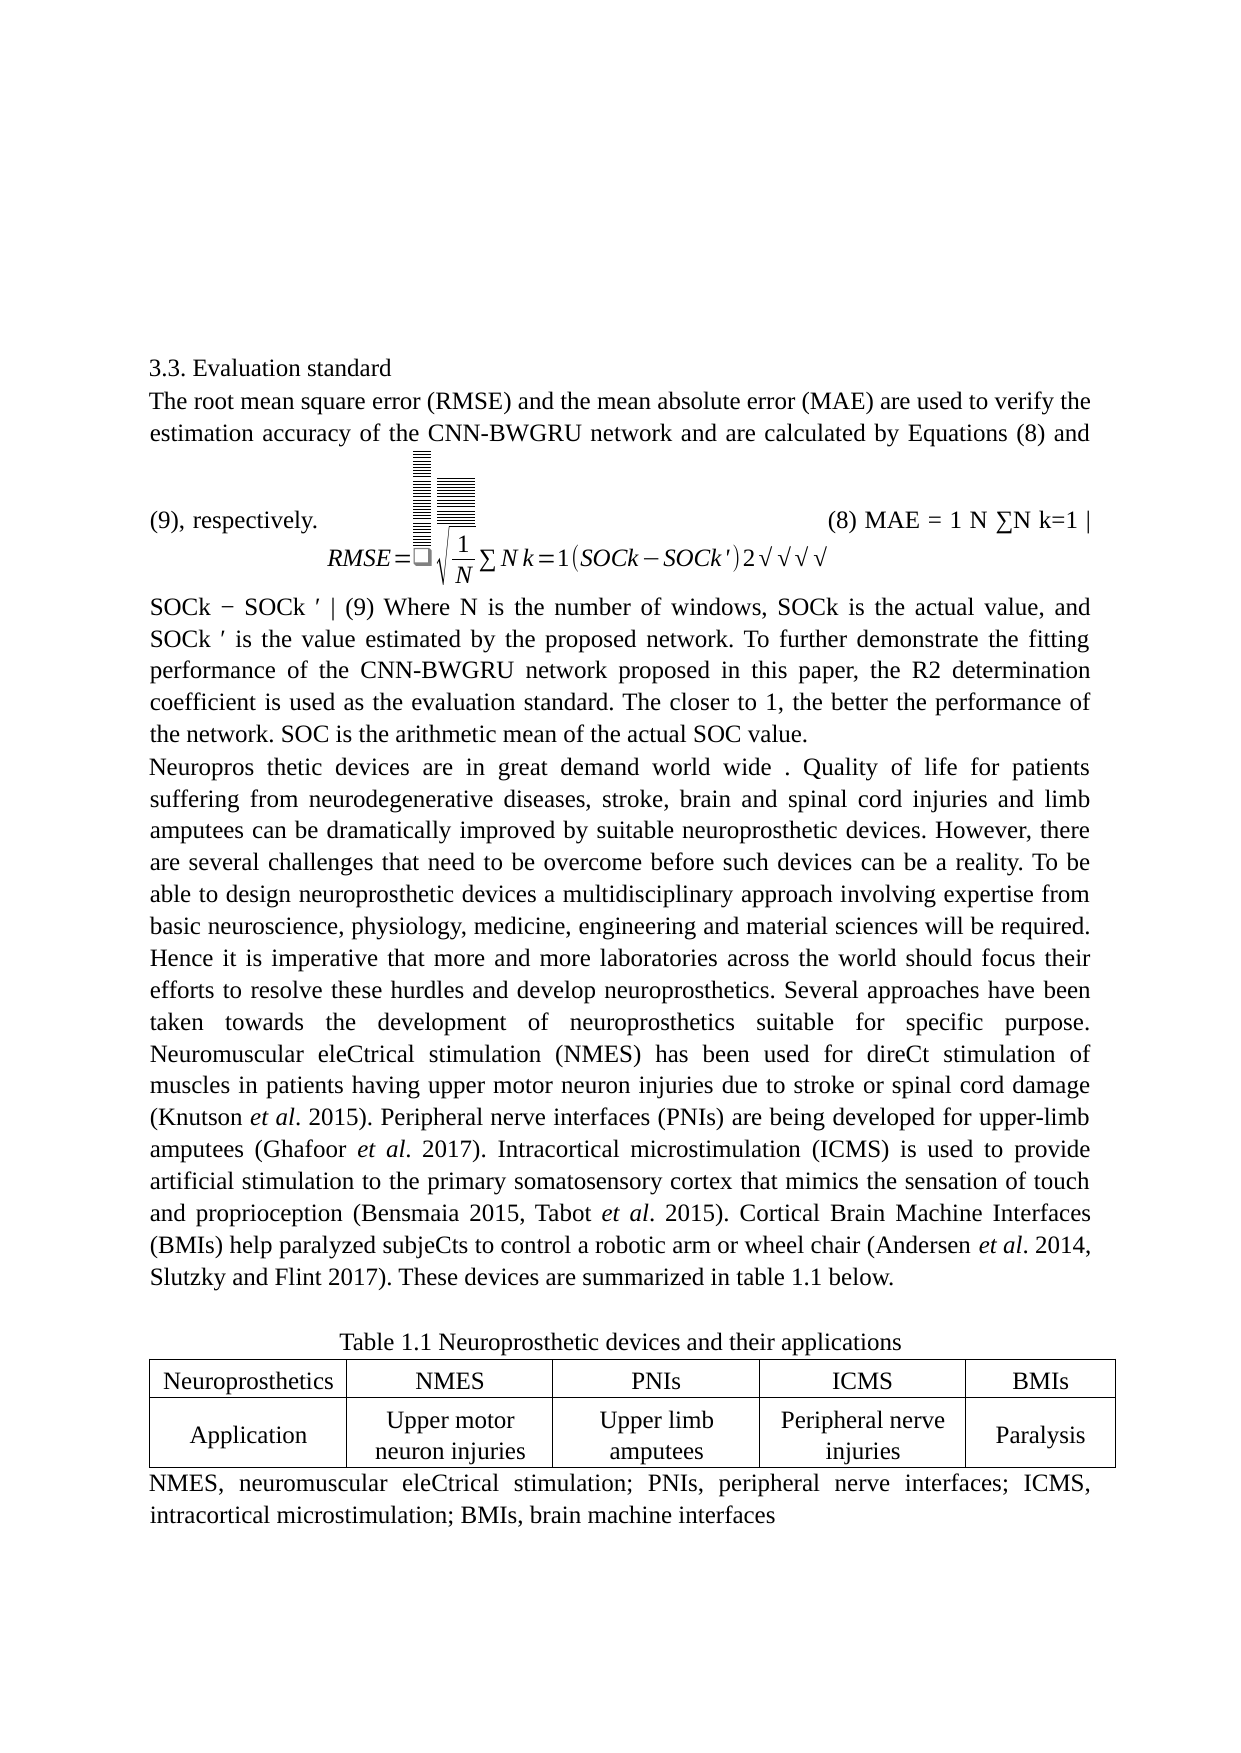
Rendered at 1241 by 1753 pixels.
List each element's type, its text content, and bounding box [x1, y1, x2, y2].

table_header PNIs [553, 1360, 759, 1397]
text Table 1.1 Neuroprosthetic devices and their applications [150, 1327, 1091, 1356]
table_cell Peripheral nerve injuries [760, 1398, 965, 1467]
text 3.3. Evaluation standard [148, 353, 1091, 382]
text Neuropros thetic devices are in great demand world wide . Quality of life for patients suffering from neurodegenerative diseases, stroke, brain and spinal cord injuries and limb amputees can be dramatically improved by suitable neuroprosthetic devices. However, there are several challenges that need to be overcome before such devices can be a reality. To be able to design neuroprosthetic devices a multidisciplinary approach involving expertise from basic neuroscience, physiology, medicine, engineering and material sciences will be required. Hence it is imperative that more and more laboratories across the world should focus their efforts to resolve these hurdles and develop neuroprosthetics. Several approaches have been taken towards the development of neuroprosthetics suitable for specific purpose. Neuromuscular eleCtrical stimulation (NMES) has been used for direCt stimulation of muscles in patients having upper motor neuron injuries due to stroke or spinal cord damage (Knutson et al. 2015). Peripheral nerve interfaces (PNIs) are being developed for upper-limb amputees (Ghafoor et al. 2017). Intracortical microstimulation (ICMS) is used to provide artificial stimulation to the primary somatosensory cortex that mimics the sensation of touch and proprioception (Bensmaia 2015, Tabot et al. 2015). Cortical Brain Machine Interfaces (BMIs) help paralyzed subjeCts to control a robotic arm or wheel chair (Andersen et al. 2014, Slutzky and Flint 2017). These devices are summarized in table 1.1 below. [148, 752, 1091, 1291]
table_header Neuroprosthetics [150, 1360, 346, 1397]
table_header BMIs [966, 1360, 1115, 1397]
table_header NMES [347, 1360, 552, 1397]
text The root mean square error (RMSE) and the mean absolute error (MAE) are used to verify the estimation accuracy of the CNN-BWGRU network and are calculated by Equations (8) and (9), respectively. (8) MAE = 1 N ∑N k=1 |SOCk − SOCk ′ | (9) Where N is the number of windows, SOCk is the actual value, and SOCk ′ is the value estimated by the proposed network. To further demonstrate the fitting performance of the CNN-BWGRU network proposed in this paper, the R2 determination coefficient is used as the evaluation standard. The closer to 1, the better the performance of the network. SOC is the arithmetic mean of the actual SOC value. [148, 386, 1091, 748]
table_cell Paralysis [966, 1398, 1115, 1467]
table_cell Upper limb amputees [553, 1398, 759, 1467]
table_cell Application [150, 1398, 346, 1467]
table_cell Upper motor neuron injuries [347, 1398, 552, 1467]
table_header ICMS [760, 1360, 965, 1397]
text NMES, neuromuscular eleCtrical stimulation; PNIs, peripheral nerve interfaces; ICMS, intracortical microstimulation; BMIs, brain machine interfaces [148, 1468, 1091, 1528]
